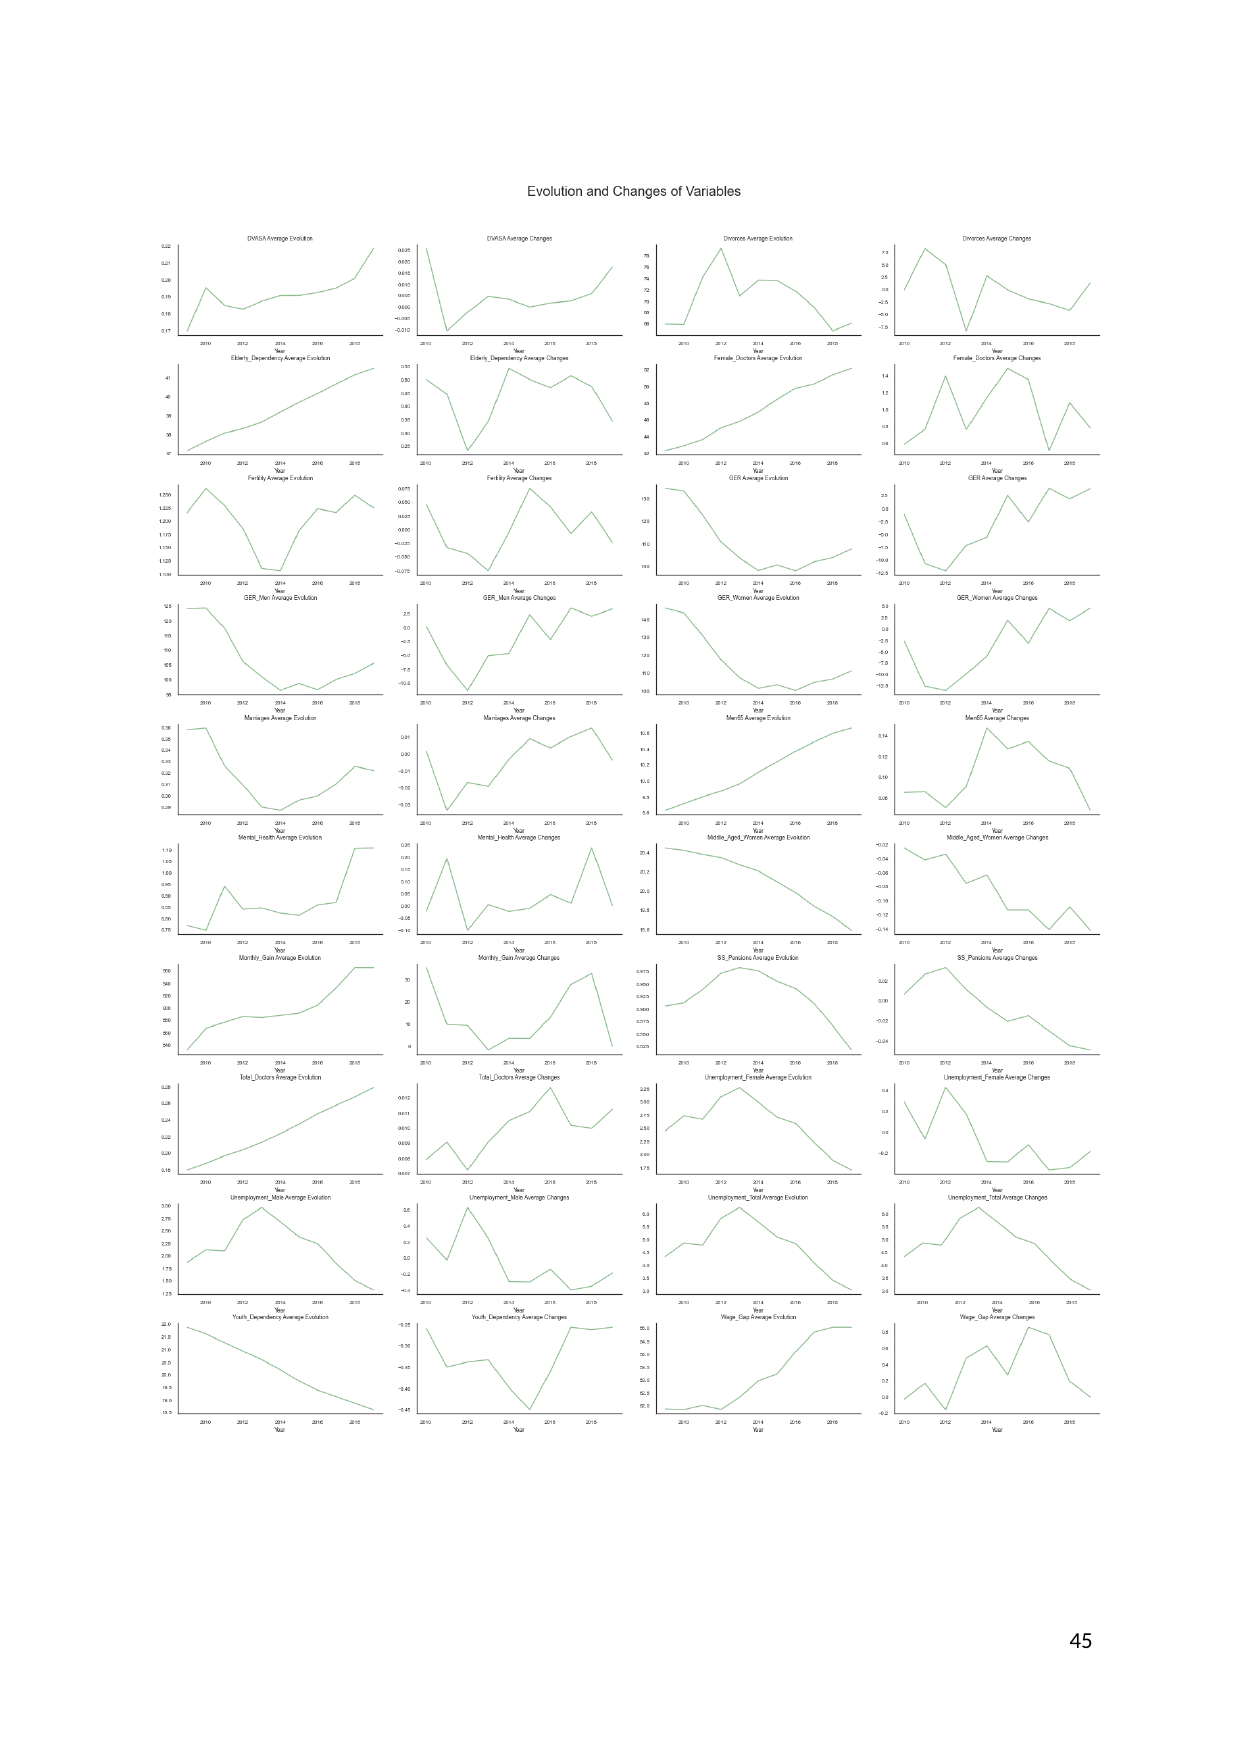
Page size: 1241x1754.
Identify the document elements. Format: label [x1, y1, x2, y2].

picture [147, 147, 1120, 1441]
